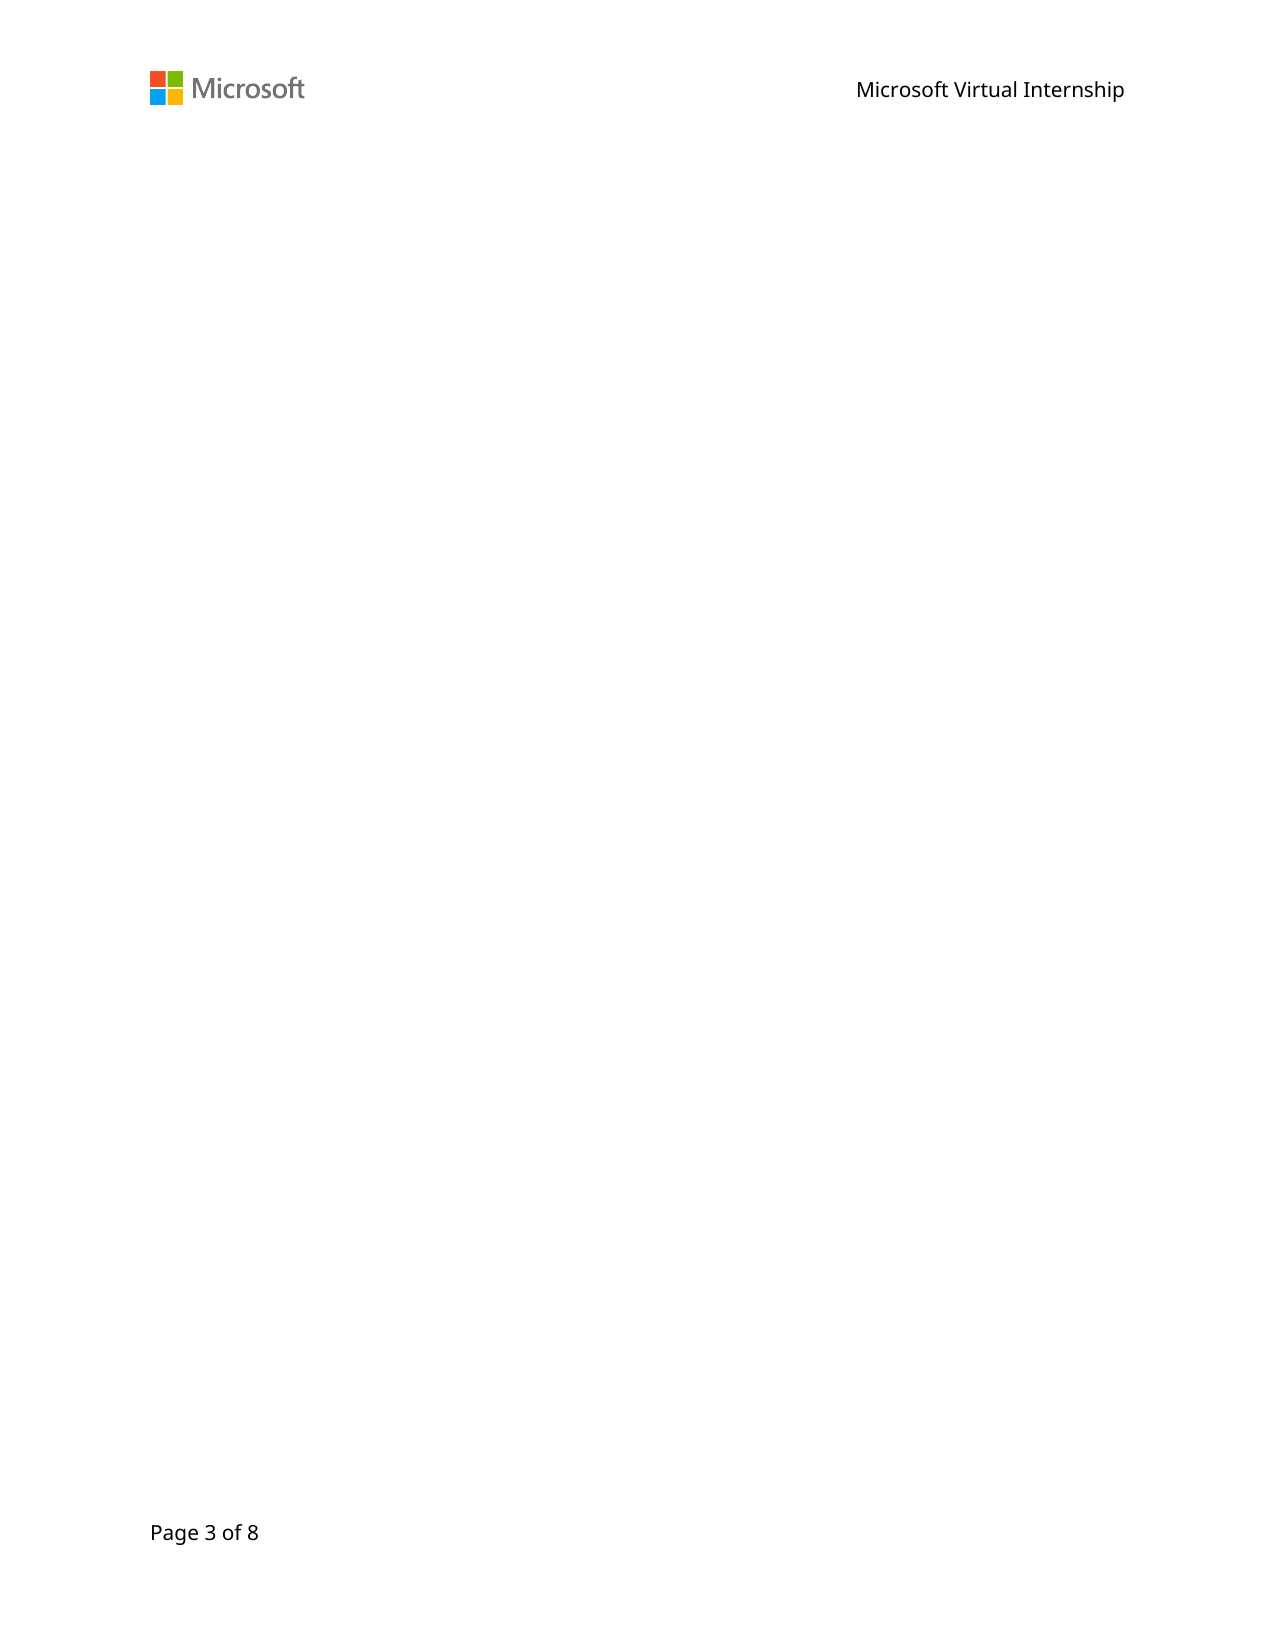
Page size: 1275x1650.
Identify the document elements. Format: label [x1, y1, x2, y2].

picture [150, 71, 305, 105]
